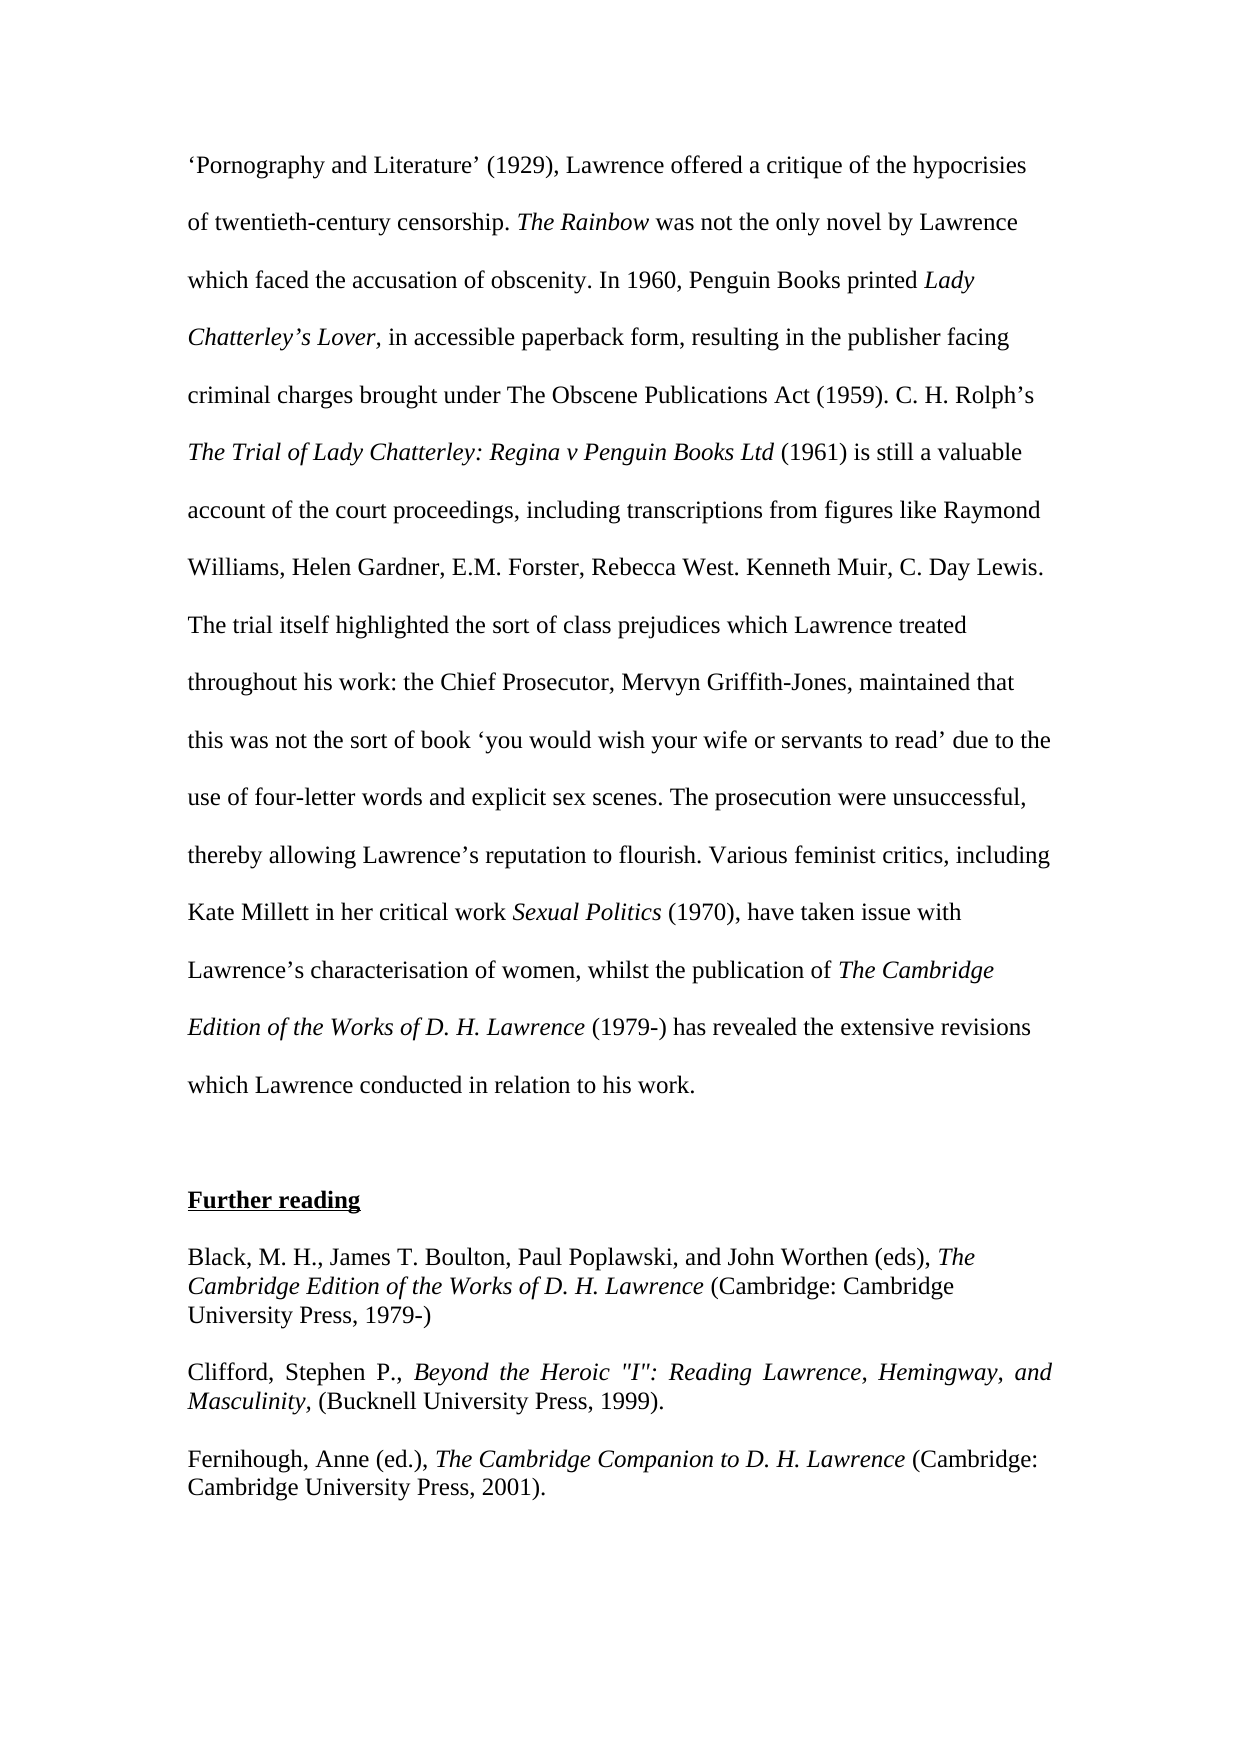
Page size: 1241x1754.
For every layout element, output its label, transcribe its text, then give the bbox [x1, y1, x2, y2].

text Further reading [187, 1185, 1053, 1214]
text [187, 150, 1053, 1099]
text Black, M. H., James T. Boulton, Paul Poplawski, and John Worthen (eds), The Cambridge Edition of the Works of D. H. Lawrence (Cambridge: Cambridge University Press, 1979-) [187, 1242, 1053, 1329]
text Fernihough, Anne (ed.), The Cambridge Companion to D. H. Lawrence (Cambridge: Cambridge University Press, 2001). [187, 1444, 1053, 1501]
text Clifford, Stephen P., Beyond the Heroic "I": Reading Lawrence, Hemingway, and Masculinity, (Bucknell University Press, 1999). [187, 1357, 1053, 1415]
